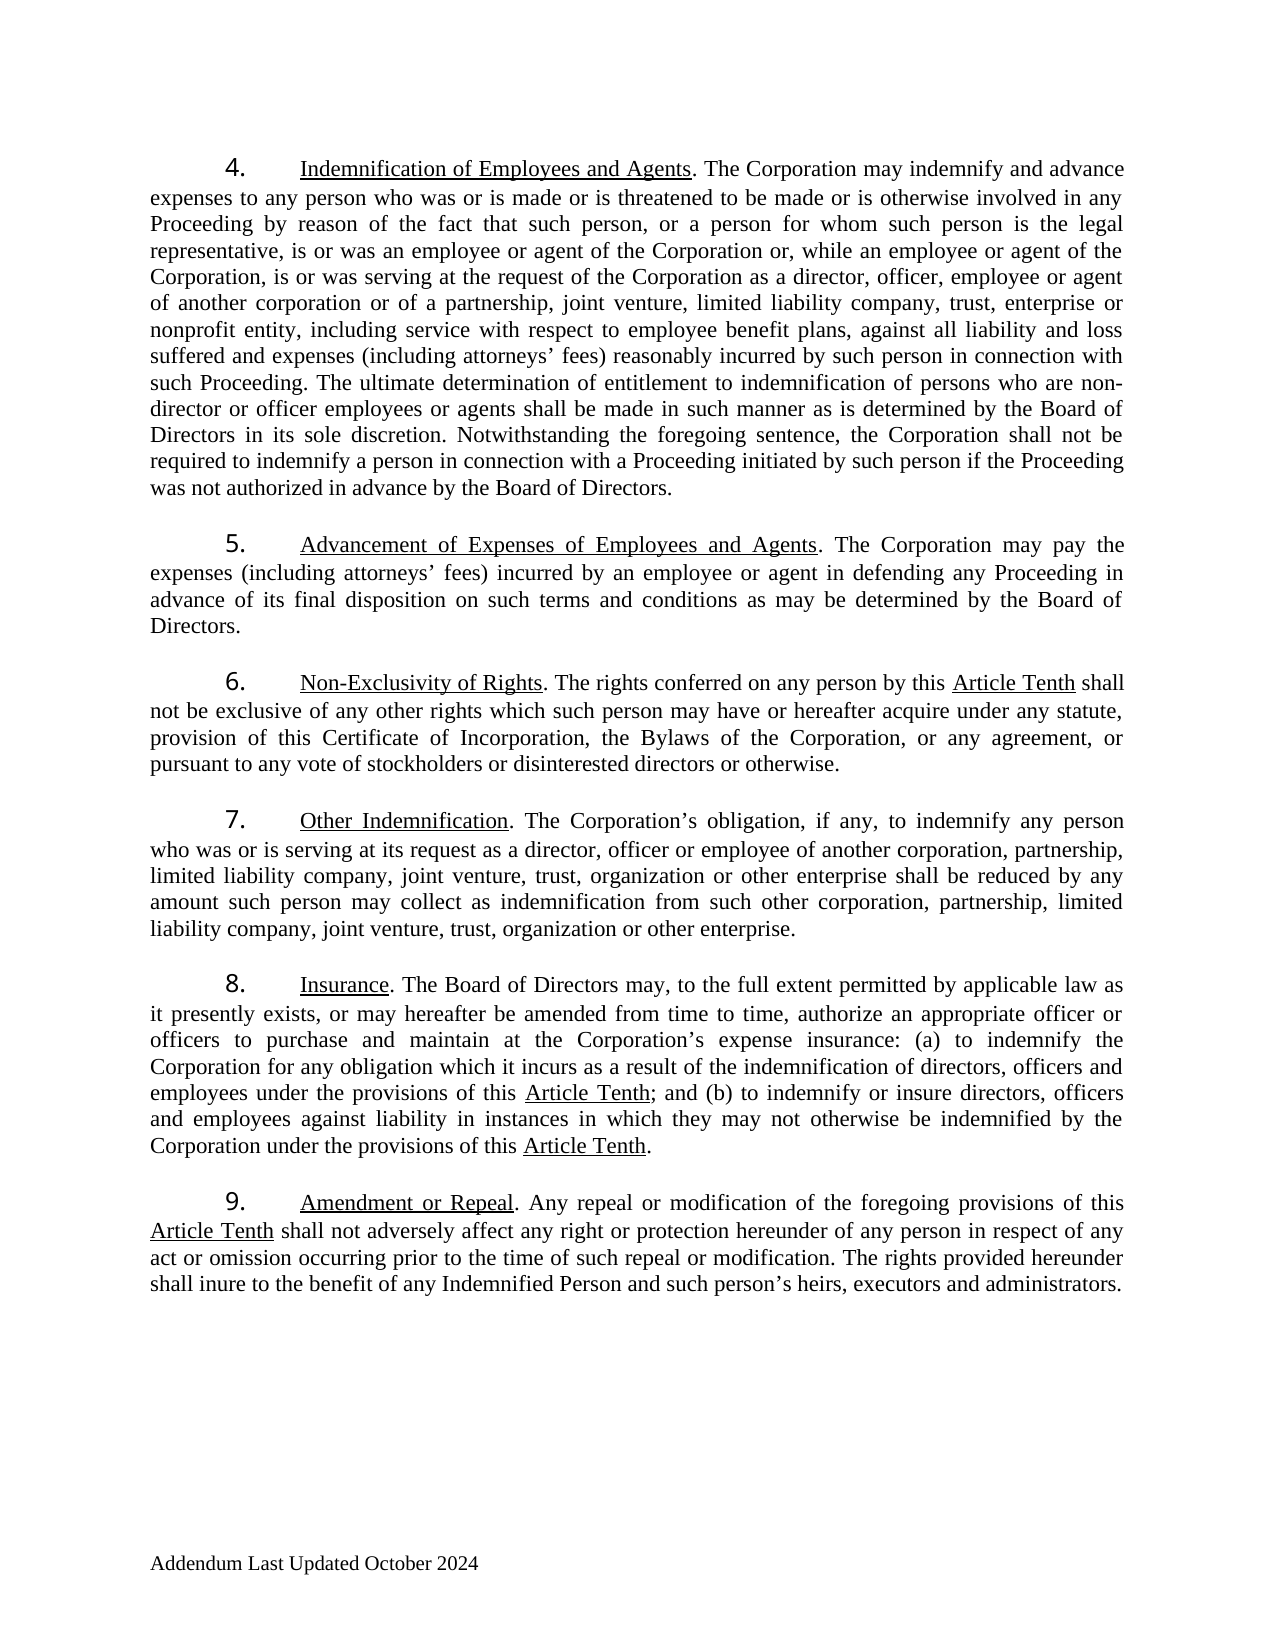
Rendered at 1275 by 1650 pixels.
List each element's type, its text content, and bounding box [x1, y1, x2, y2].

text Insurance. The Board of Directors may, to the full extent permitted by applicable law as it presently exists, or may hereafter be amended from time to time, authorize an appropriate officer or officers to purchase and maintain at the Corporation’s expense insurance: (a) to indemnify the Corporation for any obligation which it incurs as a result of the indemnification of directors, officers and employees under the provisions of this Article Tenth; and (b) to indemnify or insure directors, officers and employees against liability in instances in which they may not otherwise be indemnified by the Corporation under the provisions of this Article Tenth. [150, 966, 1125, 1158]
text Indemnification of Employees and Agents. The Corporation may indemnify and advance expenses to any person who was or is made or is threatened to be made or is otherwise involved in any Proceeding by reason of the fact that such person, or a person for whom such person is the legal representative, is or was an employee or agent of the Corporation or, while an employee or agent of the Corporation, is or was serving at the request of the Corporation as a director, officer, employee or agent of another corporation or of a partnership, joint venture, limited liability company, trust, enterprise or nonprofit entity, including service with respect to employee benefit plans, against all liability and loss suffered and expenses (including attorneys’ fees) reasonably incurred by such person in connection with such Proceeding. The ultimate determination of entitlement to indemnification of persons who are non-director or officer employees or agents shall be made in such manner as is determined by the Board of Directors in its sole discretion. Notwithstanding the foregoing sentence, the Corporation shall not be required to indemnify a person in connection with a Proceeding initiated by such person if the Proceeding was not authorized in advance by the Board of Directors. [150, 150, 1125, 500]
text Amendment or Repeal. Any repeal or modification of the foregoing provisions of this Article Tenth shall not adversely affect any right or protection hereunder of any person in respect of any act or omission occurring prior to the time of such repeal or modification. The rights provided hereunder shall inure to the benefit of any Indemnified Person and such person’s heirs, executors and administrators. [150, 1183, 1125, 1296]
text Advancement of Expenses of Employees and Agents. The Corporation may pay the expenses (including attorneys’ fees) incurred by an employee or agent in defending any Proceeding in advance of its final disposition on such terms and conditions as may be determined by the Board of Directors. [150, 525, 1125, 638]
text Non-Exclusivity of Rights. The rights conferred on any person by this Article Tenth shall not be exclusive of any other rights which such person may have or hereafter acquire under any statute, provision of this Certificate of Incorporation, the Bylaws of the Corporation, or any agreement, or pursuant to any vote of stockholders or disinterested directors or otherwise. [150, 663, 1125, 777]
text Other Indemnification. The Corporation’s obligation, if any, to indemnify any person who was or is serving at its request as a director, officer or employee of another corporation, partnership, limited liability company, joint venture, trust, organization or other enterprise shall be reduced by any amount such person may collect as indemnification from such other corporation, partnership, limited liability company, joint venture, trust, organization or other enterprise. [150, 802, 1125, 941]
